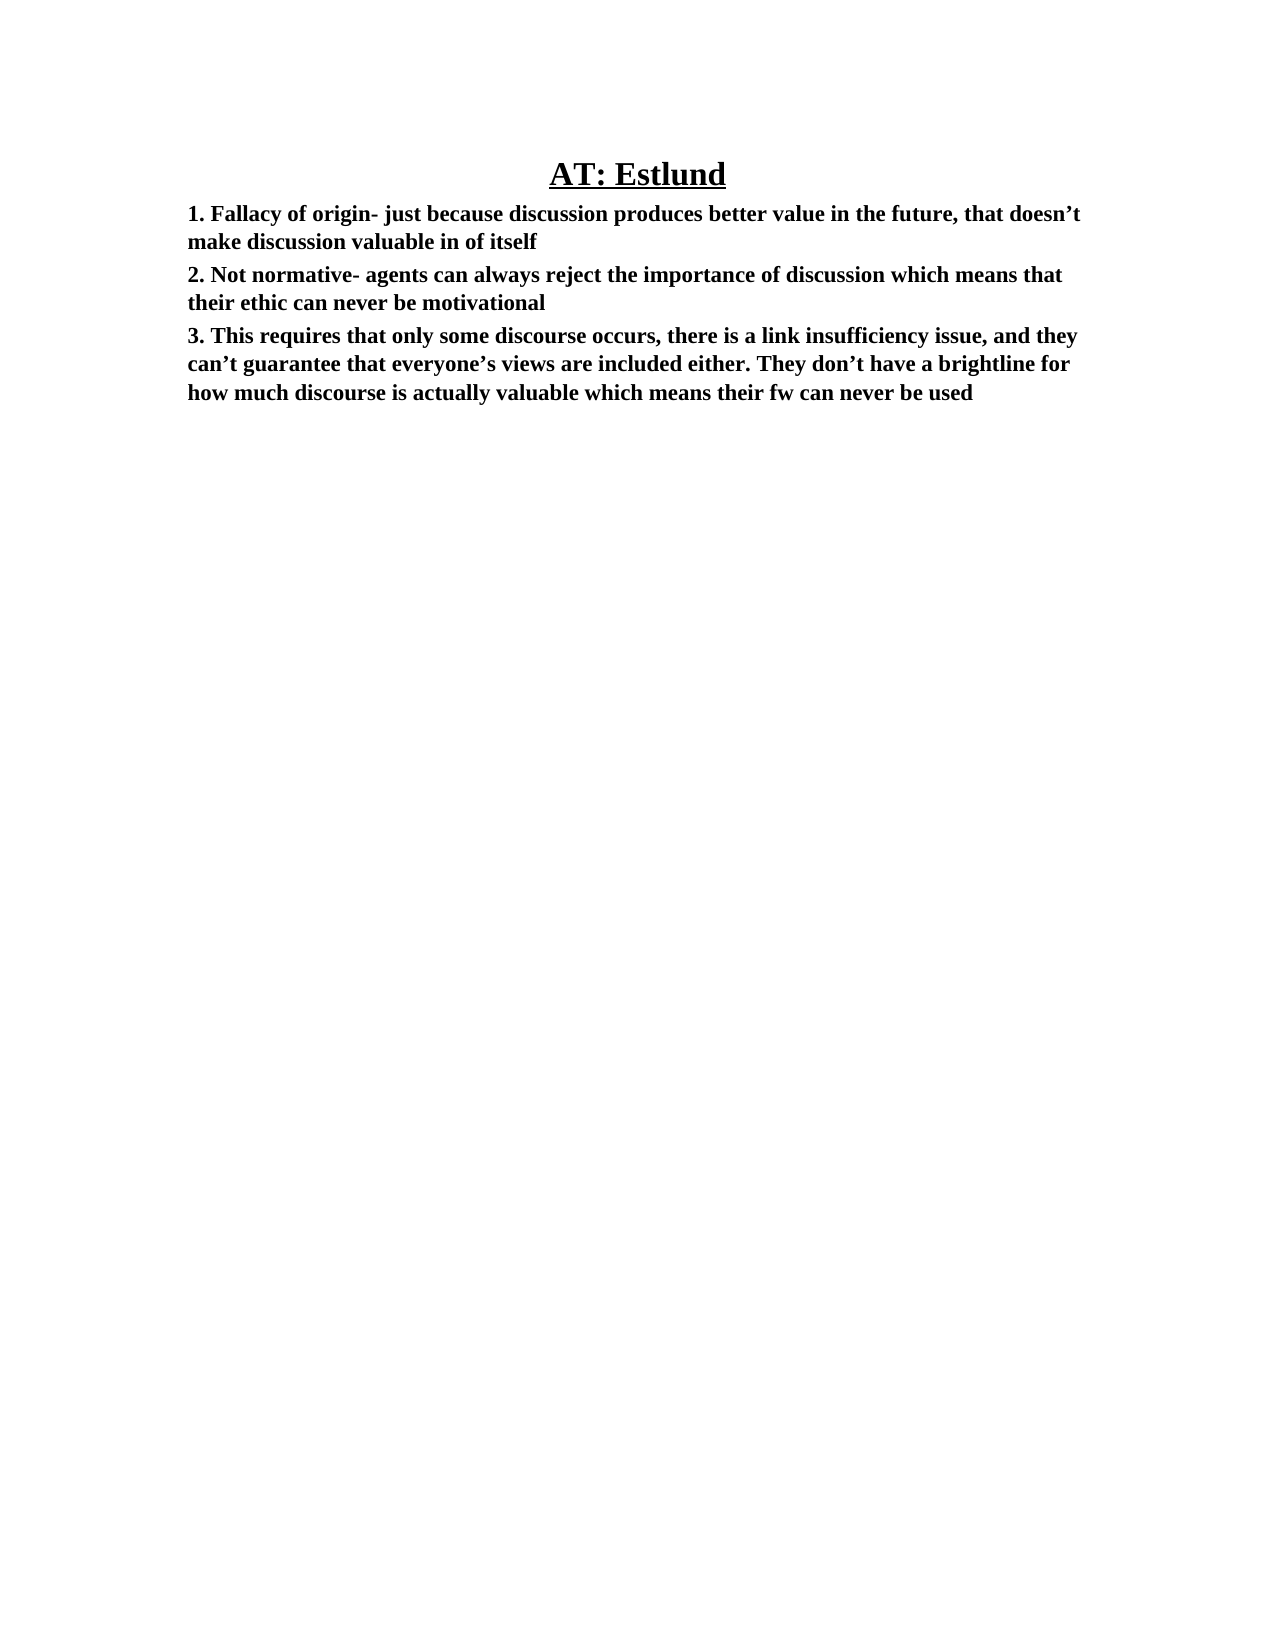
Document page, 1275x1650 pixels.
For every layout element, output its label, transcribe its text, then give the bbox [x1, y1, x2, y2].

subtitle 2. Not normative- agents can always reject the importance of discussion which means that their ethic can never be motivational [187, 261, 1087, 316]
subtitle 1. Fallacy of origin- just because discussion produces better value in the future, that doesn’t make discussion valuable in of itself [187, 200, 1087, 254]
subtitle 3. This requires that only some discourse occurs, there is a link insufficiency issue, and they can’t guarantee that everyone’s views are included either. They don’t have a brightline for how much discourse is actually valuable which means their fw can never be used [187, 322, 1087, 405]
subtitle AT: Estlund [187, 154, 1087, 192]
